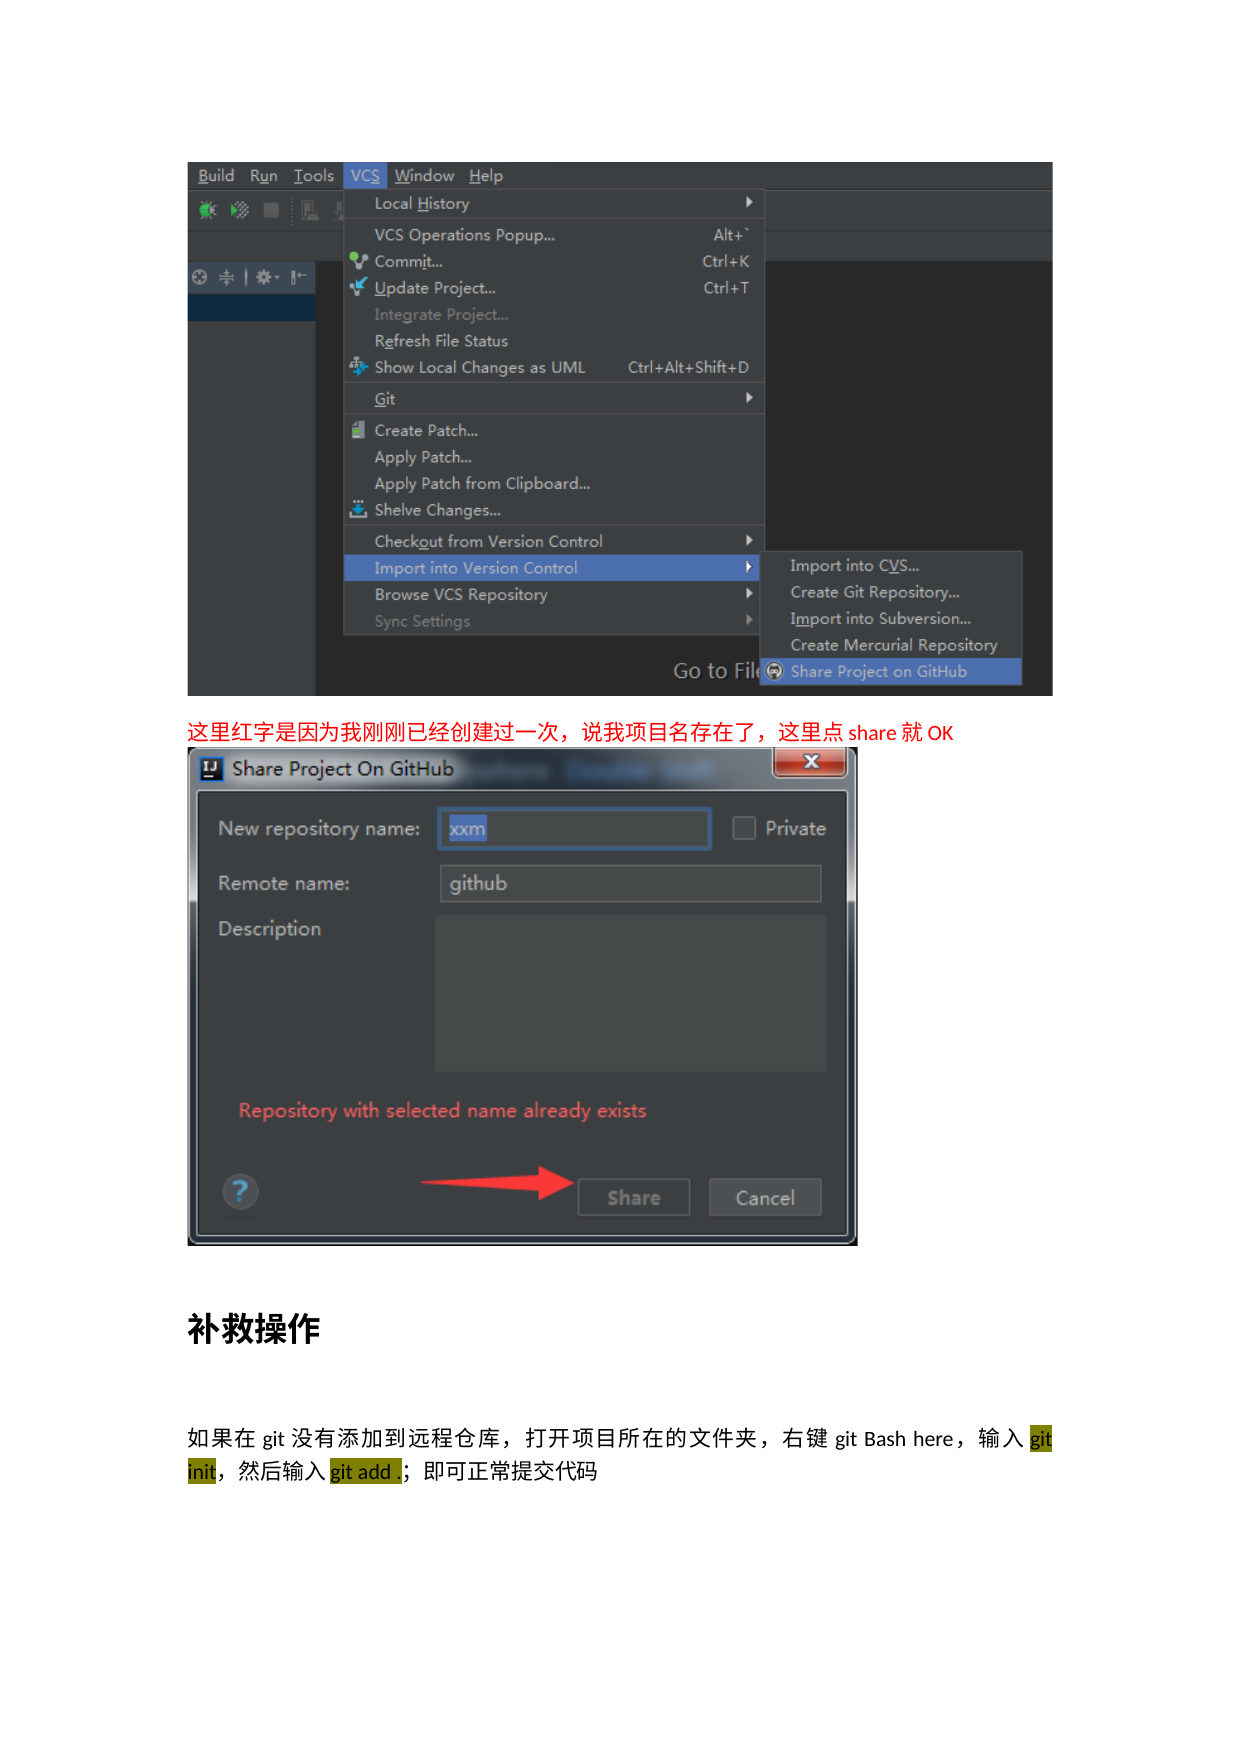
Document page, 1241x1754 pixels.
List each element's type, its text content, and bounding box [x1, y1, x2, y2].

text 这里红字是因为我刚刚已经创建过一次，说我项目名存在了，这里点share就OK [187, 714, 1053, 747]
subtitle 补救操作 [187, 1294, 1053, 1359]
picture [187, 747, 858, 1246]
text 如果在git没有添加到远程仓库，打开项目所在的文件夹，右键git Bash here，输入git init，然后输入git add .；即可正常提交代码 [187, 1421, 1053, 1486]
picture [187, 162, 1053, 696]
